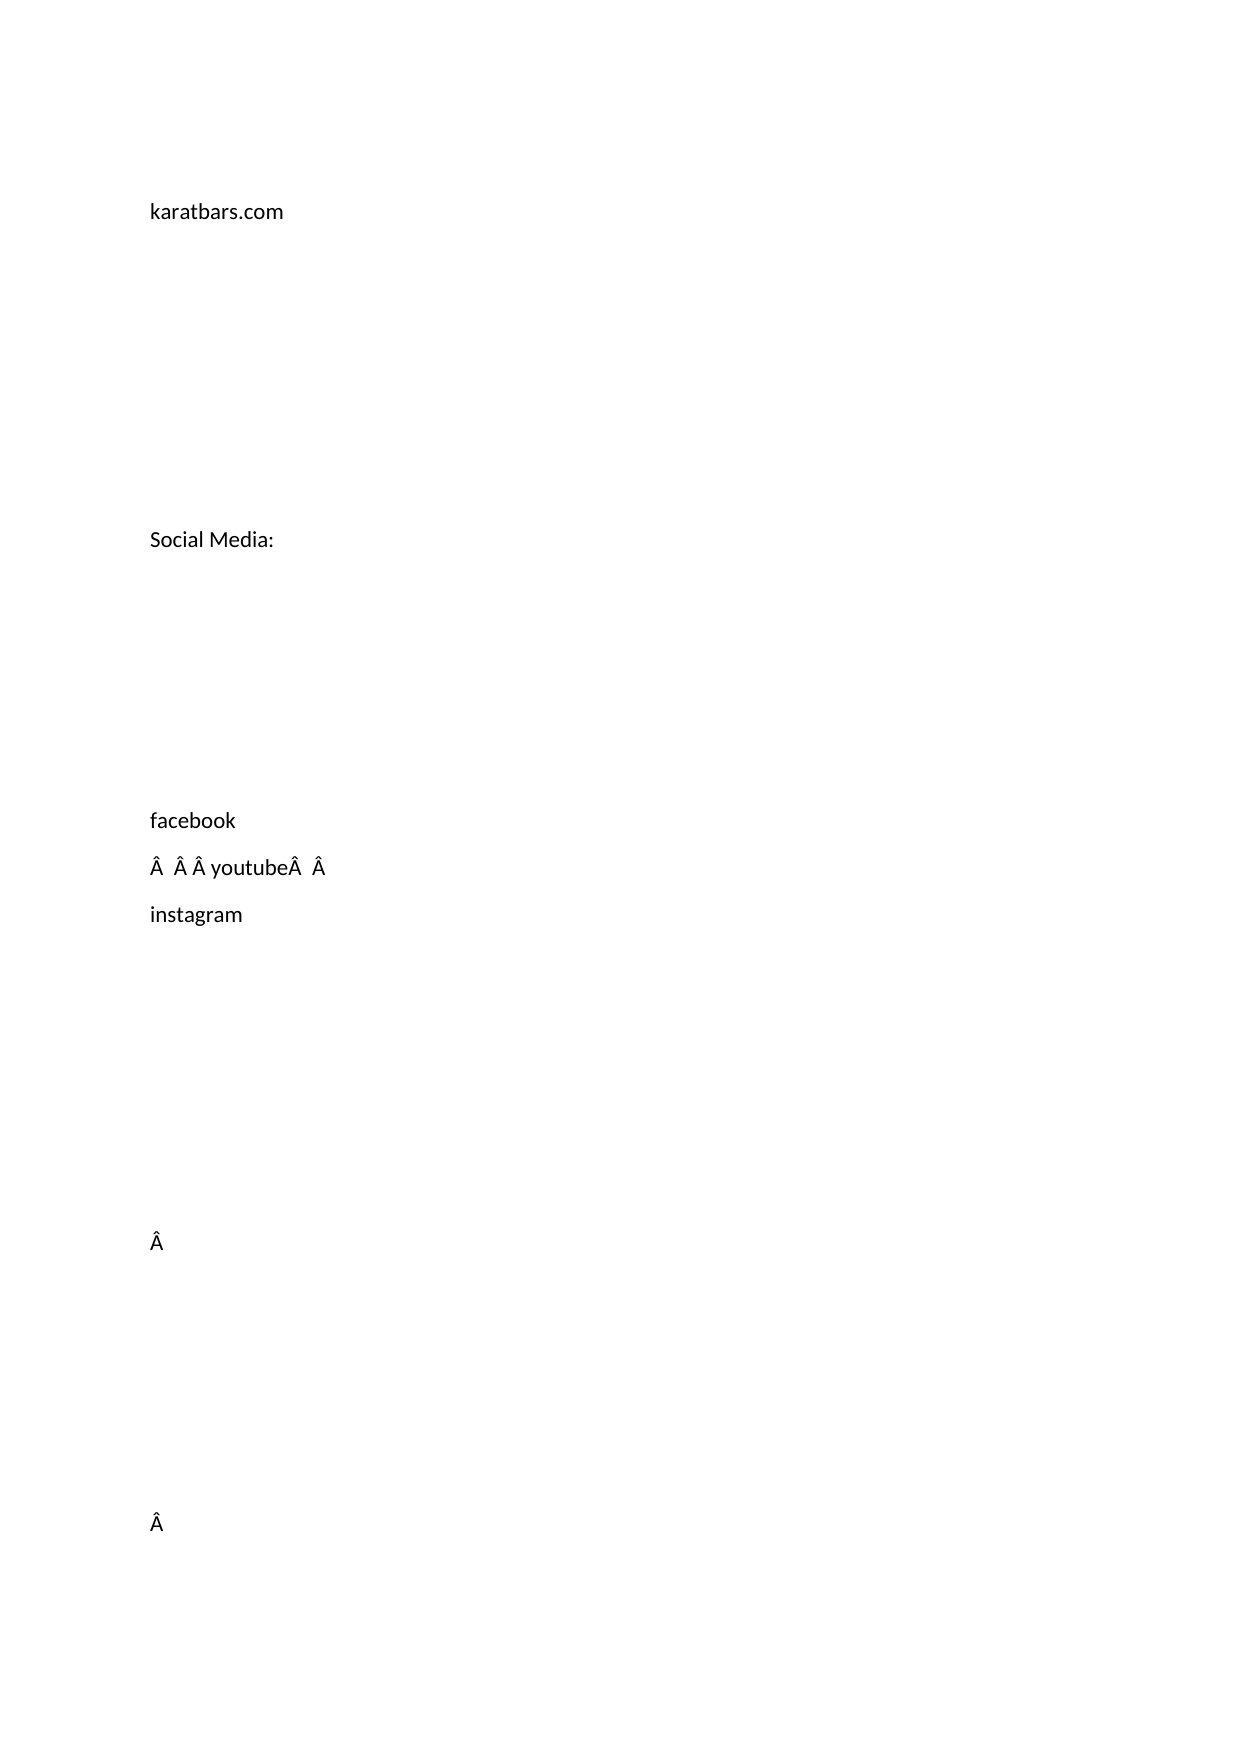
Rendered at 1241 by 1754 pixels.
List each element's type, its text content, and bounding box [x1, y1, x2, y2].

text Â Â Â youtubeÂ Â [150, 853, 1090, 881]
text karatbars.com [150, 197, 1090, 225]
text instagram [150, 900, 1090, 928]
text Â [150, 1228, 1090, 1256]
text Social Media: [150, 525, 1090, 553]
text Â [150, 1509, 1090, 1537]
text facebook [150, 806, 1090, 834]
